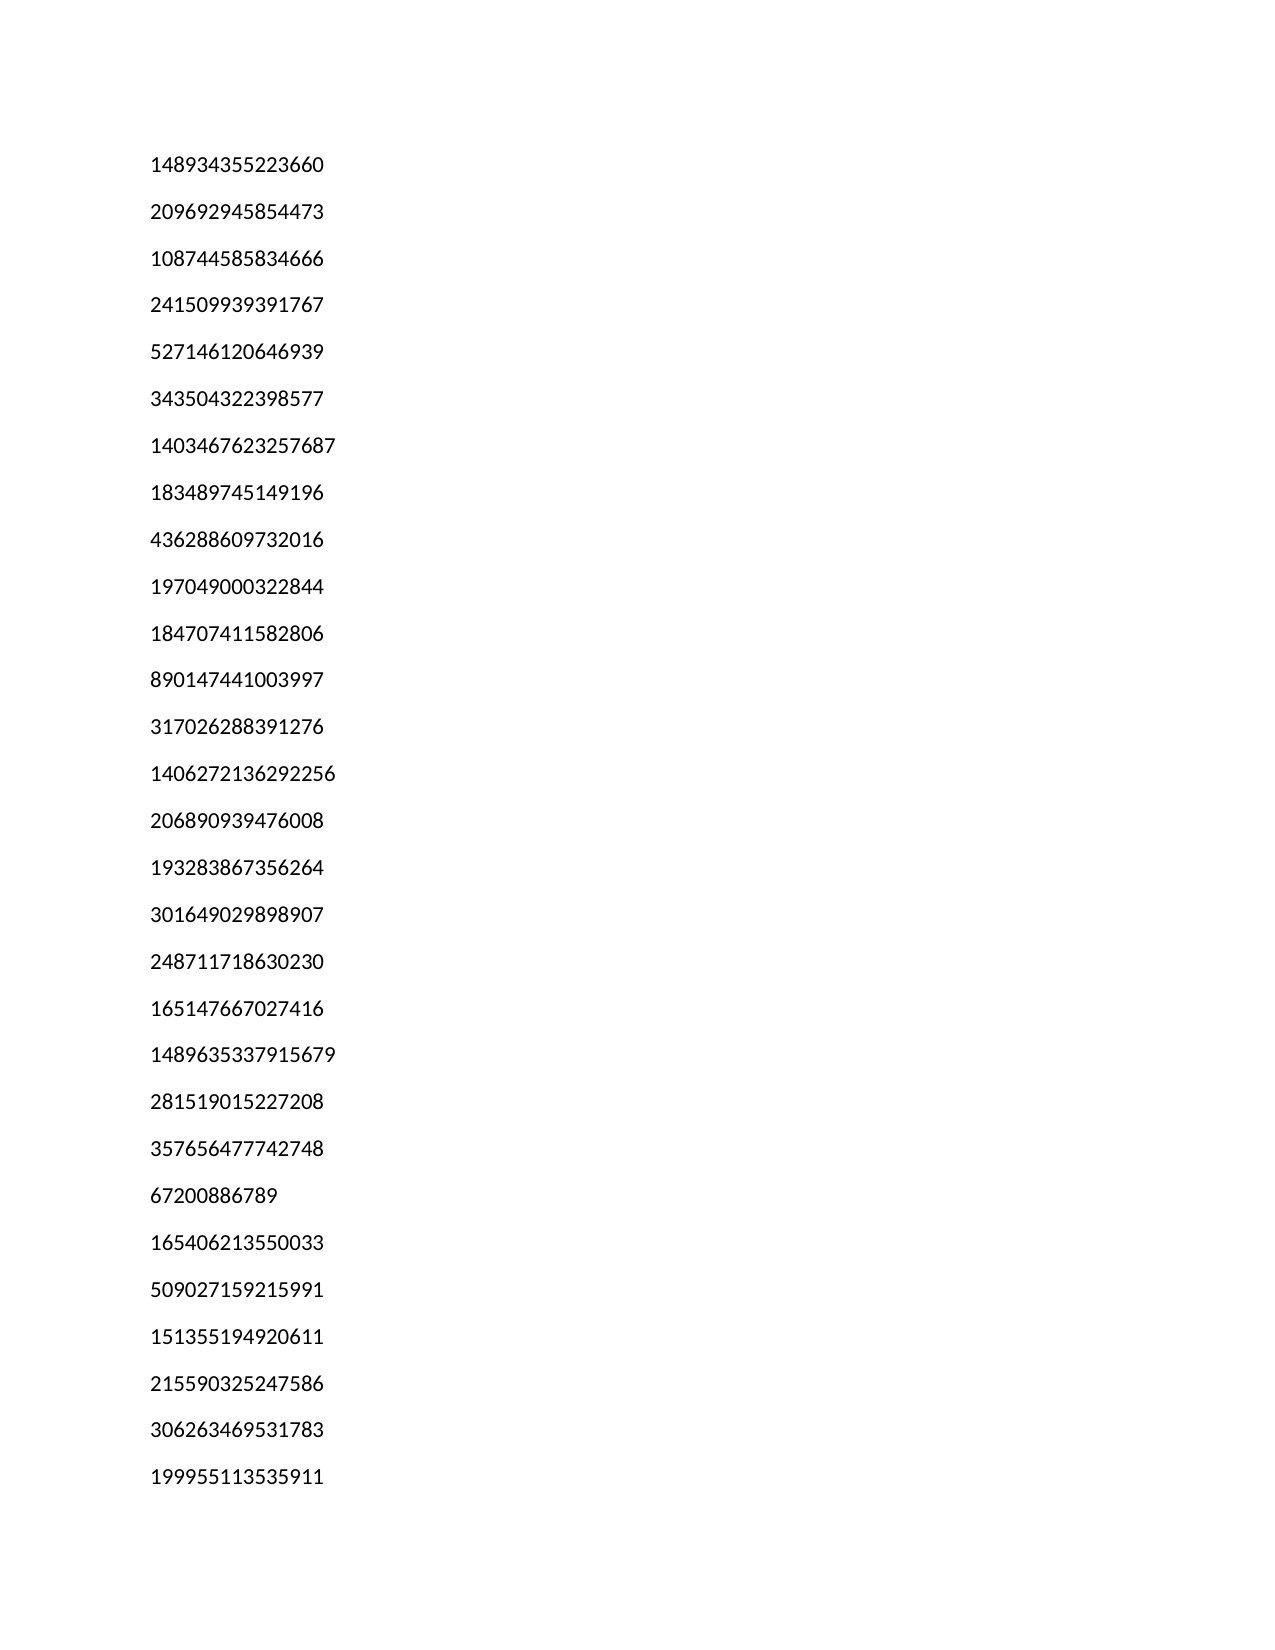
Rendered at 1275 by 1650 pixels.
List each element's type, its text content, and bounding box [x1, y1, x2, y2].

text 206890939476008 [150, 806, 1125, 834]
text 209692945854473 [150, 197, 1125, 225]
text 527146120646939 [150, 337, 1125, 366]
text 215590325247586 [150, 1369, 1125, 1397]
text 199955113535911 [150, 1462, 1125, 1491]
text 151355194920611 [150, 1322, 1125, 1350]
text 1489635337915679 [150, 1041, 1125, 1069]
text 357656477742748 [150, 1134, 1125, 1162]
text 193283867356264 [150, 853, 1125, 881]
text 1406272136292256 [150, 759, 1125, 787]
text 197049000322844 [150, 572, 1125, 600]
text 509027159215991 [150, 1275, 1125, 1303]
text 436288609732016 [150, 525, 1125, 553]
text 317026288391276 [150, 712, 1125, 741]
text 306263469531783 [150, 1416, 1125, 1444]
text 165406213550033 [150, 1228, 1125, 1256]
text 108744585834666 [150, 244, 1125, 272]
text 165147667027416 [150, 994, 1125, 1022]
text 148934355223660 [150, 150, 1125, 178]
text 183489745149196 [150, 478, 1125, 506]
text 184707411582806 [150, 619, 1125, 647]
text 301649029898907 [150, 900, 1125, 928]
text 1403467623257687 [150, 431, 1125, 459]
text 281519015227208 [150, 1087, 1125, 1116]
text 67200886789 [150, 1181, 1125, 1209]
text 248711718630230 [150, 947, 1125, 975]
text 343504322398577 [150, 384, 1125, 412]
text 241509939391767 [150, 291, 1125, 319]
text 890147441003997 [150, 666, 1125, 694]
